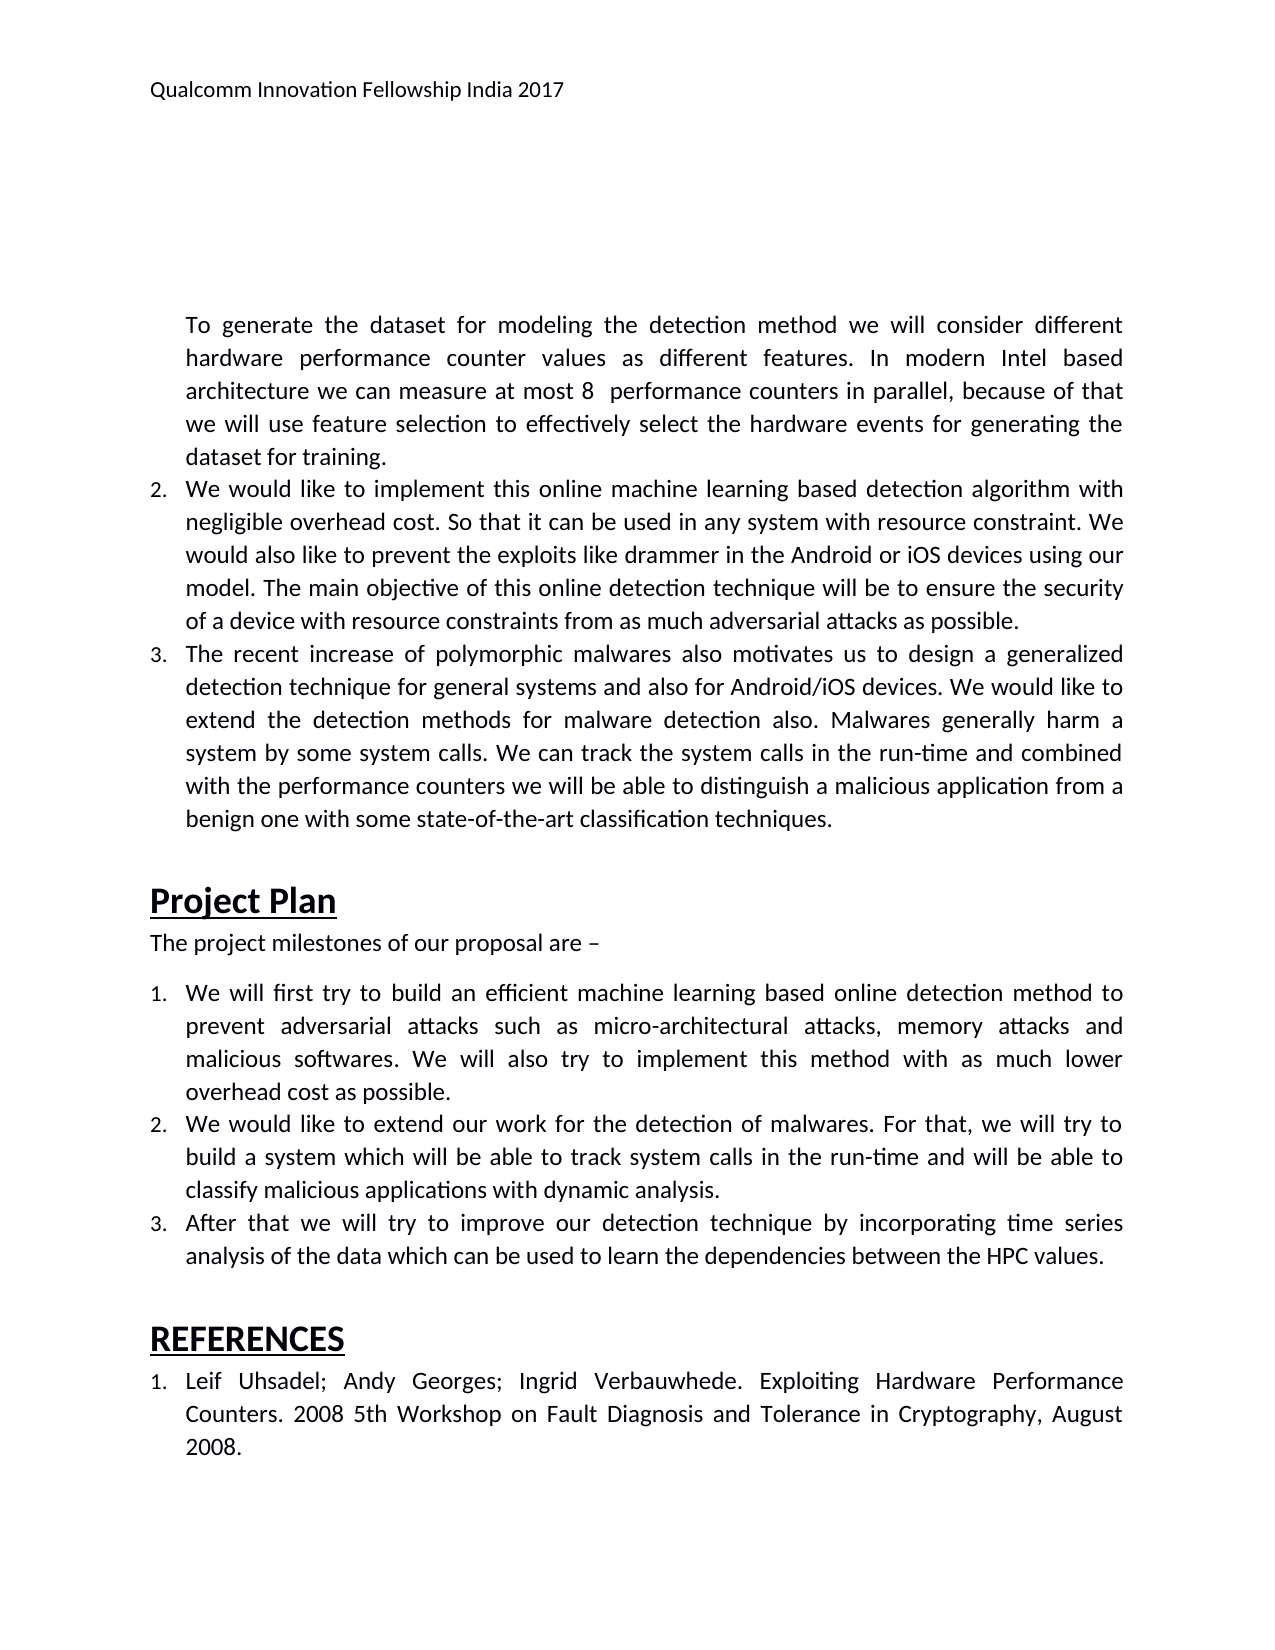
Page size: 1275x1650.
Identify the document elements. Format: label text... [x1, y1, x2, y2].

list We would like to extend our work for the detection of malwares. For that, we will try to build a system which will be able to track system calls in the run-time and will be able to classify malicious applications with dynamic analysis. [150, 1109, 1125, 1205]
list To generate the dataset for modeling the detection method we will consider different hardware performance counter values as different features. In modern Intel based architecture we can measure at most 8 performance counters in parallel, because of that we will use feature selection to effectively select the hardware events for generating the dataset for training. [185, 309, 1125, 471]
list Leif Uhsadel; Andy Georges; Ingrid Verbauwhede. Exploiting Hardware Performance Counters. 2008 5th Workshop on Fault Diagnosis and Tolerance in Cryptography, August 2008. [150, 1365, 1125, 1461]
list We will first try to build an efficient machine learning based online detection method to prevent adversarial attacks such as micro-architectural attacks, memory attacks and malicious softwares. We will also try to implement this method with as much lower overhead cost as possible. [150, 977, 1125, 1106]
subtitle Project Plan [150, 877, 1125, 923]
list We would like to implement this online machine learning based detection algorithm with negligible overhead cost. So that it can be used in any system with resource constraint. We would also like to prevent the exploits like drammer in the Android or iOS devices using our model. The main objective of this online detection technique will be to ensure the security of a device with resource constraints from as much adversarial attacks as possible. [150, 474, 1125, 636]
text The project milestones of our proposal are – [150, 927, 1125, 958]
list After that we will try to improve our detection technique by incorporating time series analysis of the data which can be used to learn the dependencies between the HPC values. [150, 1207, 1125, 1271]
list The recent increase of polymorphic malwares also motivates us to design a generalized detection technique for general systems and also for Android/iOS devices. We would like to extend the detection methods for malware detection also. Malwares generally harm a system by some system calls. We can track the system calls in the run-time and combined with the performance counters we will be able to distinguish a malicious application from a benign one with some state-of-the-art classification techniques. [150, 638, 1125, 833]
subtitle REFERENCES [150, 1315, 1125, 1361]
